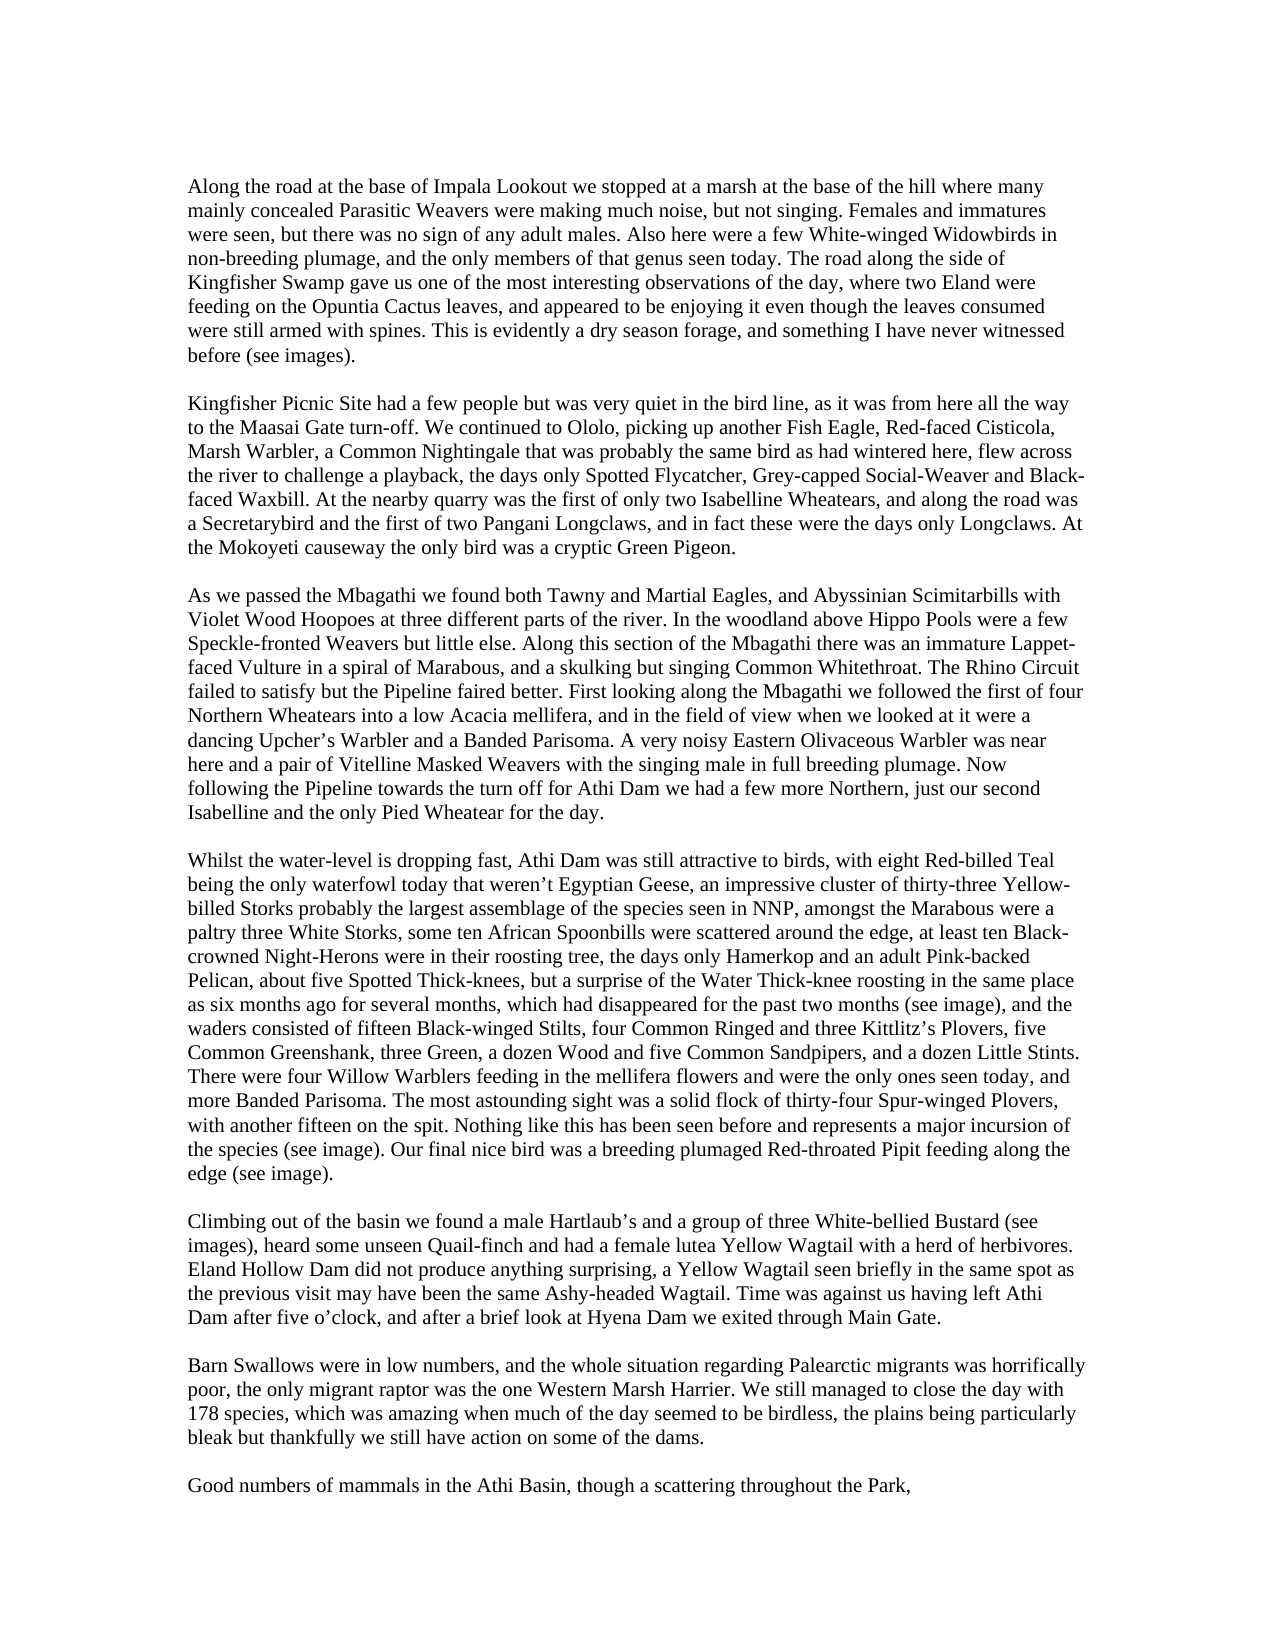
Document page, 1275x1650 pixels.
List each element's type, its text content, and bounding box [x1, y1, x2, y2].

text Along the road at the base of Impala Lookout we stopped at a marsh at the base of the hill where many mainly concealed Parasitic Weavers were making much noise, but not singing. Females and immatures were seen, but there was no sign of any adult males. Also here were a few White-winged Widowbirds in non-breeding plumage, and the only members of that genus seen today. The road along the side of Kingfisher Swamp gave us one of the most interesting observations of the day, where two Eland were feeding on the Opuntia Cactus leaves, and appeared to be enjoying it even though the leaves consumed were still armed with spines. This is evidently a dry season forage, and something I have never witnessed before (see images). [187, 174, 1087, 367]
text Barn Swallows were in low numbers, and the whole situation regarding Palearctic migrants was horrifically poor, the only migrant raptor was the one Western Marsh Harrier. We still managed to close the day with 178 species, which was amazing when much of the day seemed to be birdless, the plains being particularly bleak but thankfully we still have action on some of the dams. [187, 1353, 1087, 1449]
text As we passed the Mbagathi we found both Tawny and Martial Eagles, and Abyssinian Scimitarbills with Violet Wood Hoopoes at three different parts of the river. In the woodland above Hippo Pools were a few Speckle-fronted Weavers but little else. Along this section of the Mbagathi there was an immature Lappet-faced Vulture in a spiral of Marabous, and a skulking but singing Common Whitethroat. The Rhino Circuit failed to satisfy but the Pipeline faired better. First looking along the Mbagathi we followed the first of four Northern Wheatears into a low Acacia mellifera, and in the field of view when we looked at it were a dancing Upcher’s Warbler and a Banded Parisoma. A very noisy Eastern Olivaceous Warbler was near here and a pair of Vitelline Masked Weavers with the singing male in full breeding plumage. Now following the Pipeline towards the turn off for Athi Dam we had a few more Northern, just our second Isabelline and the only Pied Wheatear for the day. [187, 583, 1087, 824]
text Kingfisher Picnic Site had a few people but was very quiet in the bird line, as it was from here all the way to the Maasai Gate turn-off. We continued to Ololo, picking up another Fish Eagle, Red-faced Cisticola, Marsh Warbler, a Common Nightingale that was probably the same bird as had wintered here, flew across the river to challenge a playback, the days only Spotted Flycatcher, Grey-capped Social-Weaver and Black-faced Waxbill. At the nearby quarry was the first of only two Isabelline Wheatears, and along the road was a Secretarybird and the first of two Pangani Longclaws, and in fact these were the days only Longclaws. At the Mokoyeti causeway the only bird was a cryptic Green Pigeon. [187, 391, 1087, 559]
text Whilst the water-level is dropping fast, Athi Dam was still attractive to birds, with eight Red-billed Teal being the only waterfowl today that weren’t Egyptian Geese, an impressive cluster of thirty-three Yellow-billed Storks probably the largest assemblage of the species seen in NNP, amongst the Marabous were a paltry three White Storks, some ten African Spoonbills were scattered around the edge, at least ten Black-crowned Night-Herons were in their roosting tree, the days only Hamerkop and an adult Pink-backed Pelican, about five Spotted Thick-knees, but a surprise of the Water Thick-knee roosting in the same place as six months ago for several months, which had disappeared for the past two months (see image), and the waders consisted of fifteen Black-winged Stilts, four Common Ringed and three Kittlitz’s Plovers, five Common Greenshank, three Green, a dozen Wood and five Common Sandpipers, and a dozen Little Stints. There were four Willow Warblers feeding in the mellifera flowers and were the only ones seen today, and more Banded Parisoma. The most astounding sight was a solid flock of thirty-four Spur-winged Plovers, with another fifteen on the spit. Nothing like this has been seen before and represents a major incursion of the species (see image). Our final nice bird was a breeding plumaged Red-throated Pipit feeding along the edge (see image). [187, 848, 1087, 1185]
text Good numbers of mammals in the Athi Basin, though a scattering throughout the Park, [187, 1473, 1087, 1497]
text Climbing out of the basin we found a male Hartlaub’s and a group of three White-bellied Bustard (see images), heard some unseen Quail-finch and had a female lutea Yellow Wagtail with a herd of herbivores. Eland Hollow Dam did not produce anything surprising, a Yellow Wagtail seen briefly in the same spot as the previous visit may have been the same Ashy-headed Wagtail. Time was against us having left Athi Dam after five o’clock, and after a brief look at Hyena Dam we exited through Main Gate. [187, 1209, 1087, 1329]
